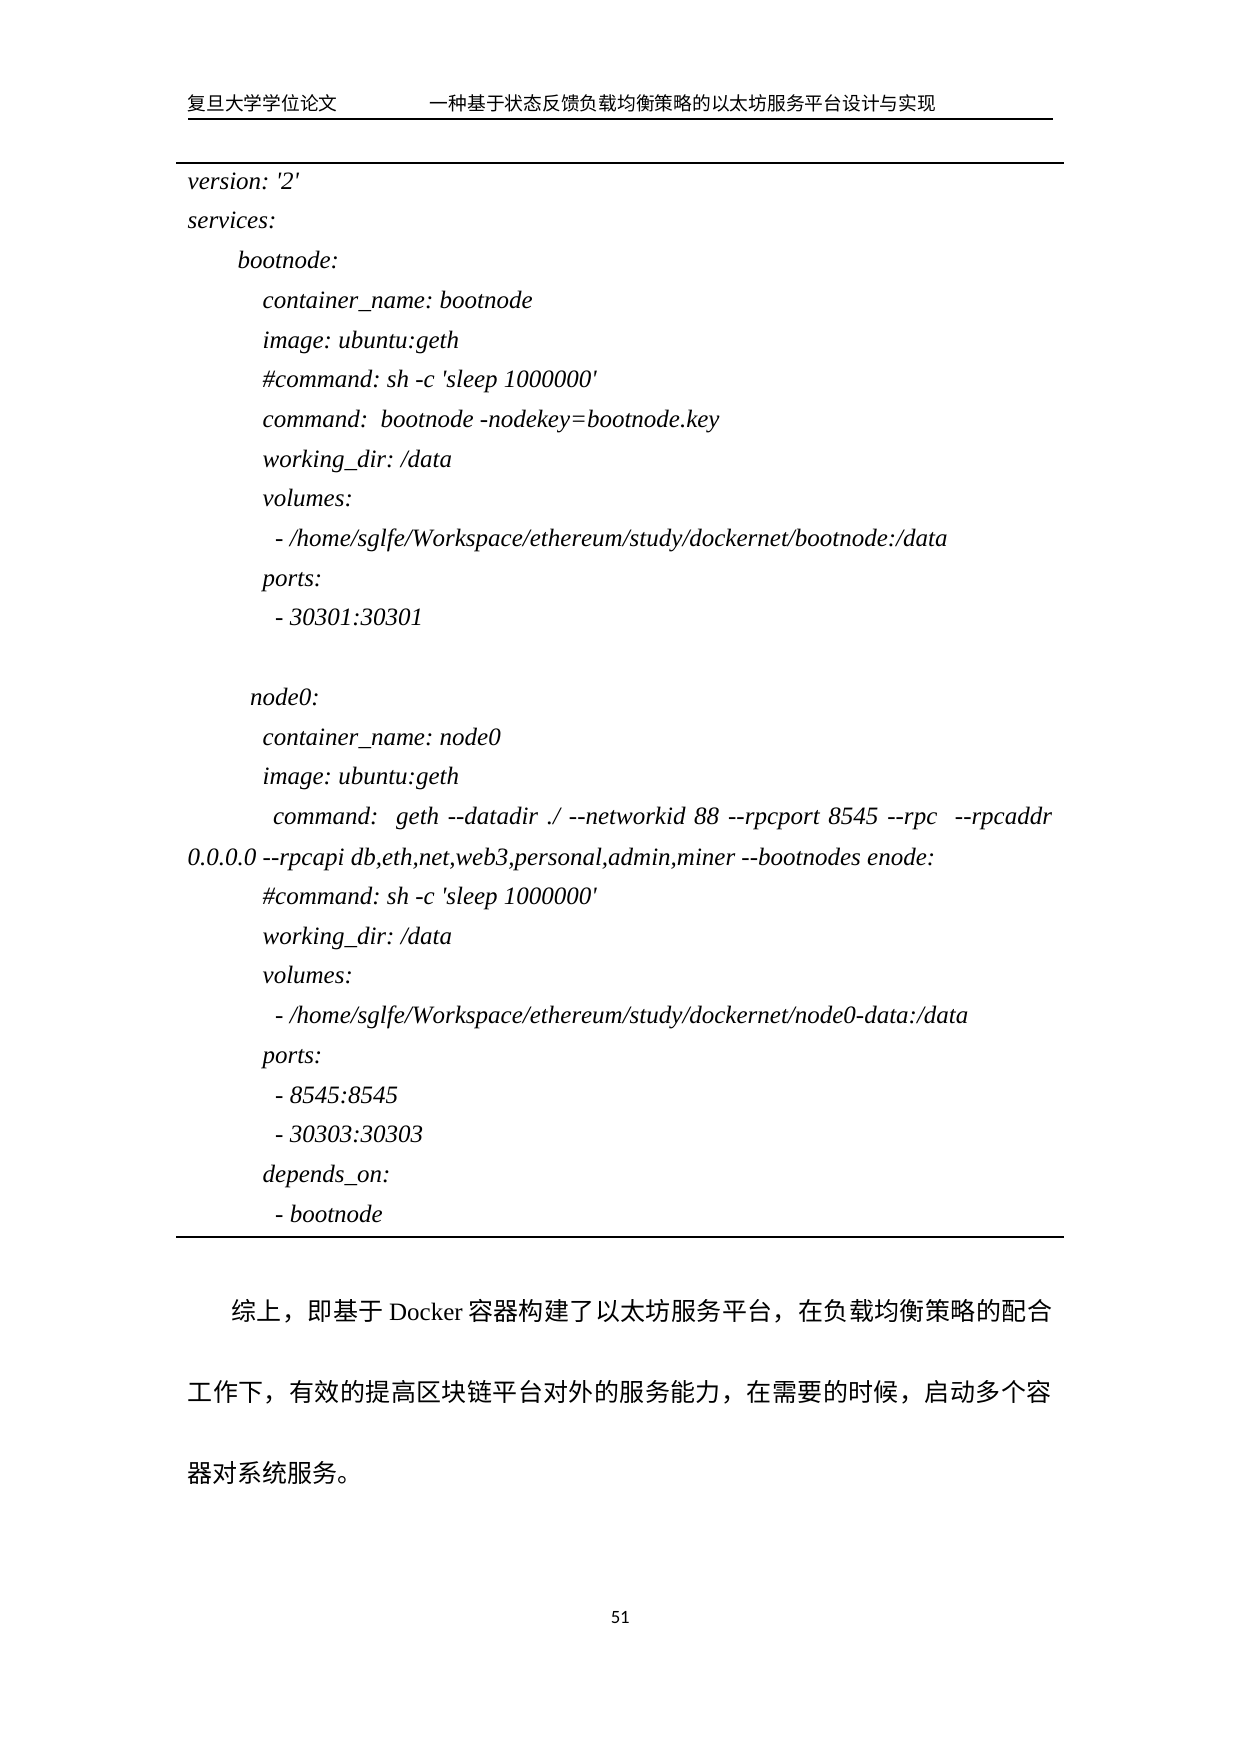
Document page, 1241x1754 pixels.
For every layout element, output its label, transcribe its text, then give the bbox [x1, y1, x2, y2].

table_cell version: '2' services: bootnode: container_name: bootnode image: ubuntu:geth #command: sh -c 'sleep 1000000' command: bootnode -nodekey=bootnode.key working_dir: /data volumes: - /home/sglfe/Workspace/ethereum/study/dockernet/bootnode:/data ports: - 30301:30301 node0: container_name: node0 image: ubuntu:geth command: geth --datadir ./ --networkid 88 --rpcport 8545 --rpc --rpcaddr 0.0.0.0 --rpcapi db,eth,net,web3,personal,admin,miner --bootnodes enode: #command: sh -c 'sleep 1000000' working_dir: /data volumes: - /home/sglfe/Workspace/ethereum/study/dockernet/node0-data:/data ports: - 8545:8545 - 30303:30303 depends_on: - bootnode [176, 164, 1064, 1236]
text 综上，即基于Docker容器构建了以太坊服务平台，在负载均衡策略的配合工作下，有效的提高区块链平台对外的服务能力，在需要的时候，启动多个容器对系统服务。 [187, 1277, 1053, 1504]
